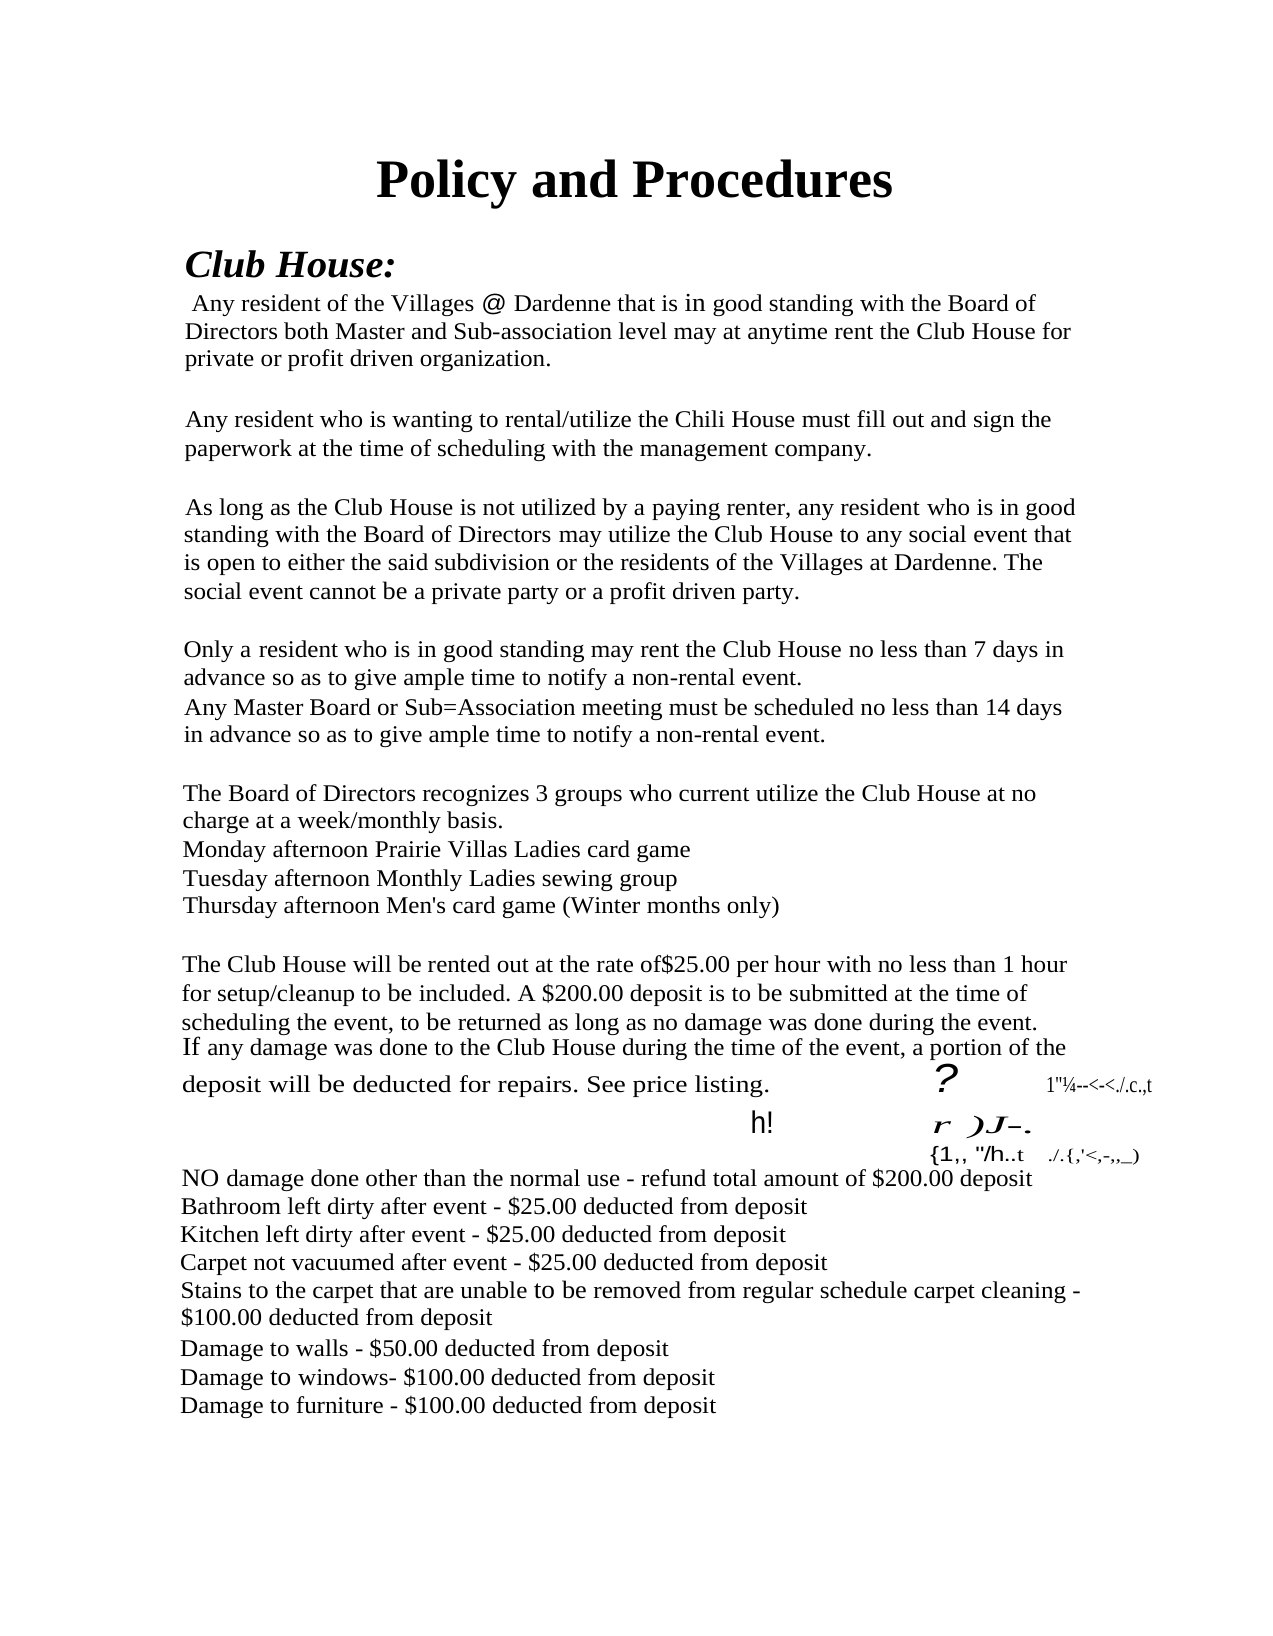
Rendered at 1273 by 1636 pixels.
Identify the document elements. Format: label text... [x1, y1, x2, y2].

text deposit will be deducted for repairs. See price listing. ? 1"¼--<-<./.c.,t h! r )J-. [182, 1060, 1221, 1142]
text Only a resident who is in good standing may rent the Club House no less than 7 days in advance so as to give ample time to notify a non-rental event. [183, 635, 1097, 691]
text Any resident of the Villages @ Dardenne that is in good standing with the Board of Directors both Master and Sub-association level may at anytime rent the Club House for private or profit driven organization. [184, 287, 1097, 372]
text NO damage done other than the normal use - refund total amount of $200.00 deposit [181, 1166, 1221, 1192]
text As long as the Club House is not utilized by a paying renter, any resident who is in good standing with the Board of Directors may utilize the Club House to any social event that is open to either the said subdivision or the residents of the Villages at Dardenne. The social event cannot be a private party or a profit driven party. [184, 493, 1076, 605]
text If any damage was done to the Club House during the time of the event, a portion of the [182, 1036, 1221, 1060]
text Thursday afternoon Men's card game (Winter months only) [183, 892, 1221, 919]
text Bathroom left dirty after event - $25.00 deducted from deposit Kitchen left dirty after event - $25.00 deducted from deposit Carpet not vacuumed after event - $25.00 deducted from deposit [180, 1192, 853, 1275]
text Damage to walls - $50.00 deducted from deposit Damage to windows- $100.00 deducted from deposit Damage to furniture - $100.00 deducted from deposit [180, 1334, 720, 1419]
text Stains to the carpet that are unable to be removed from regular schedule carpet cleaning - [180, 1276, 1221, 1304]
text Monday afternoon Prairie Villas Ladies card game Tuesday afternoon Monthly Ladies sewing group [182, 835, 720, 891]
text Policy and Procedures [374, 147, 896, 209]
text The Club House will be rented out at the rate of$25.00 per hour with no less than 1 hour for setup/cleanup to be included. A $200.00 deposit is to be submitted at the time of scheduling the event, to be returned as long as no damage was done during the event. [181, 951, 1097, 1036]
text $100.00 deducted from deposit [181, 1304, 1221, 1331]
text Any resident who is wanting to rental/utilize the Chili House must fill out and sign the paperwork at the time of scheduling with the management company. [184, 405, 1097, 462]
text Any Master Board or Sub=Association meeting must be scheduled no less than 14 days in advance so as to give ample time to notify a non-rental event. [183, 693, 1067, 748]
text The Board of Directors recognizes 3 groups who current utilize the Club House at no charge at a week/monthly basis. [182, 781, 1097, 833]
text Club House: [184, 241, 1221, 285]
text {1,, "/h..t ./.{,'<,-,,_)­ [930, 1144, 1221, 1166]
